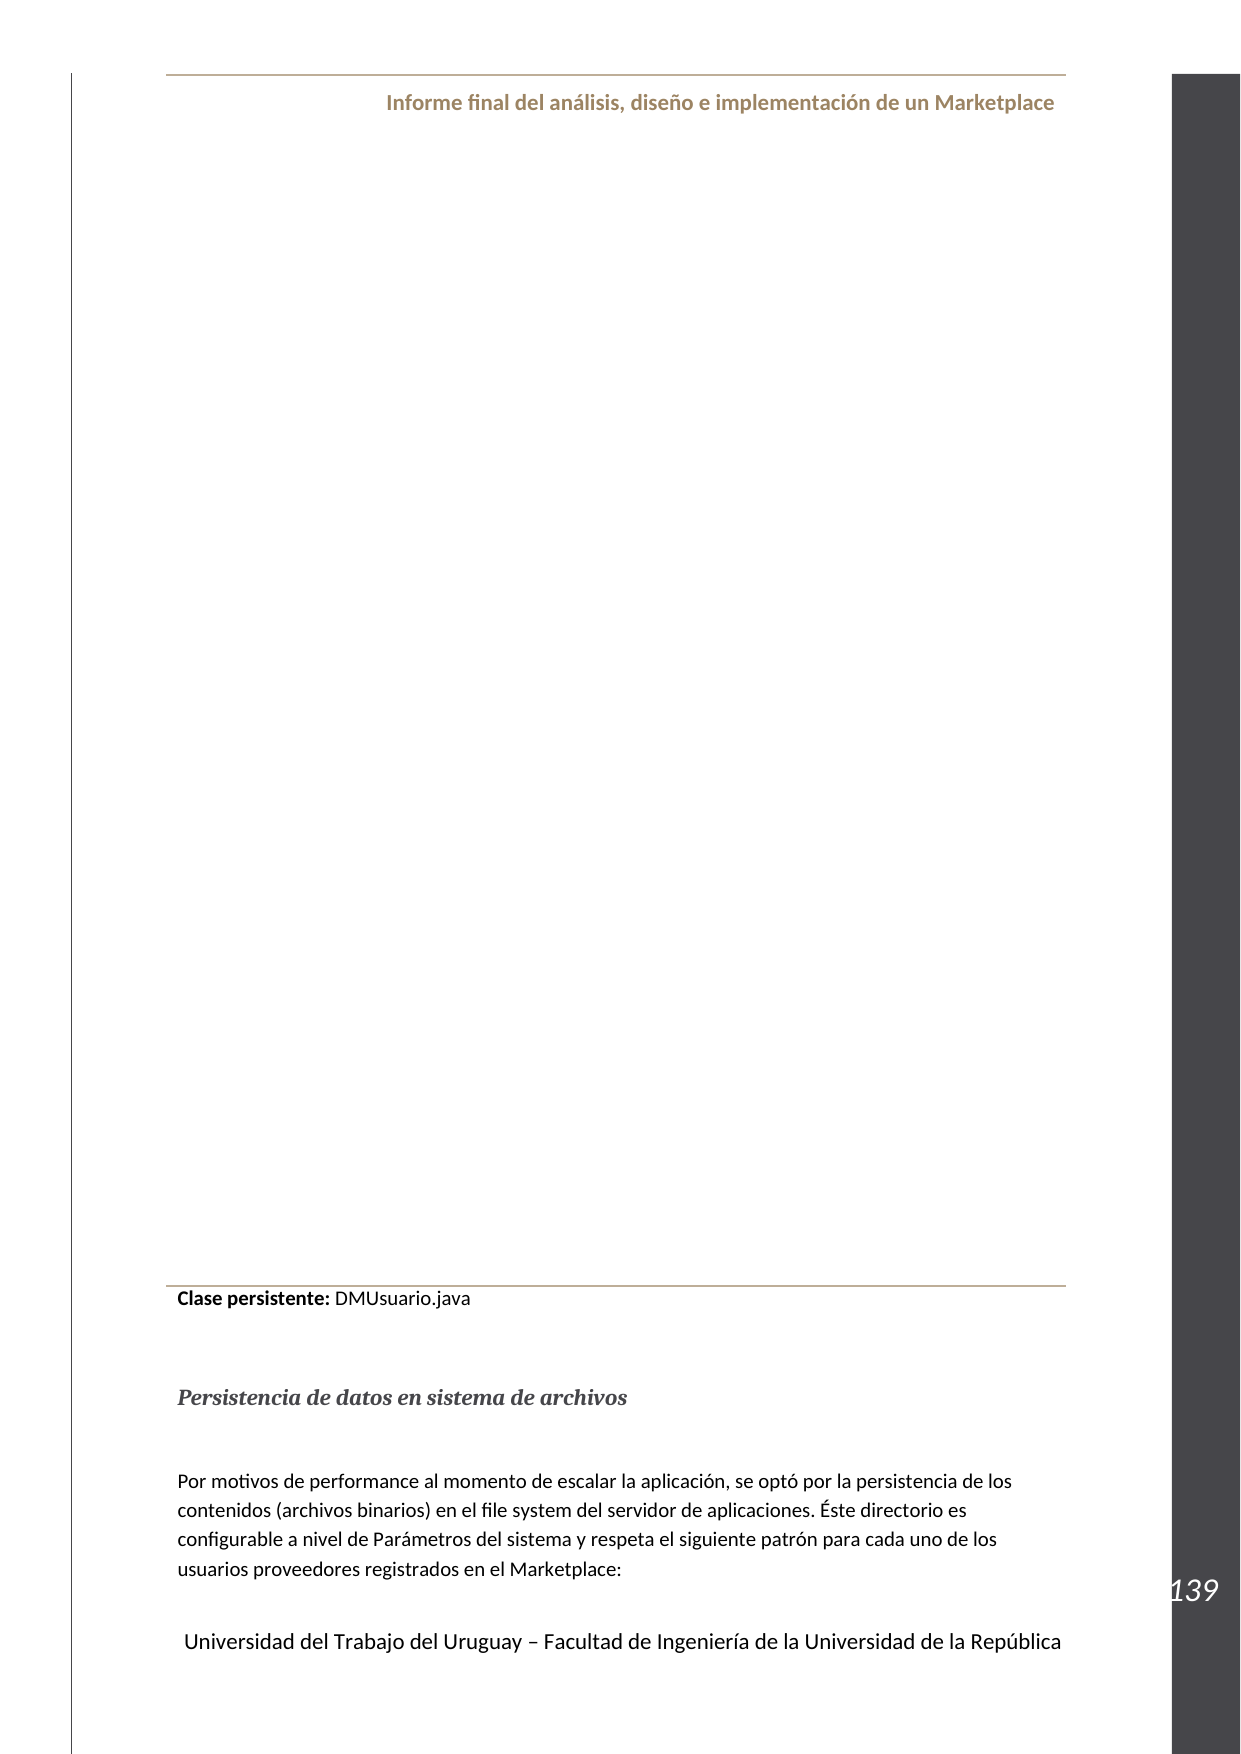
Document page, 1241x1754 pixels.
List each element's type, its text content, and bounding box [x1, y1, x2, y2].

subtitle Persistencia de datos en sistema de archivos [177, 1385, 1063, 1411]
text Por motivos de performance al momento de escalar la aplicación, se optó por la persistencia de los contenidos (archivos binarios) en el file system del servidor de aplicaciones. Éste directorio es configurable a nivel de Parámetros del sistema y respeta el siguiente patrón para cada uno de los usuarios proveedores registrados en el Marketplace: [177, 1468, 1063, 1581]
text Clase persistente: DMUsuario.java [177, 1287, 1063, 1310]
